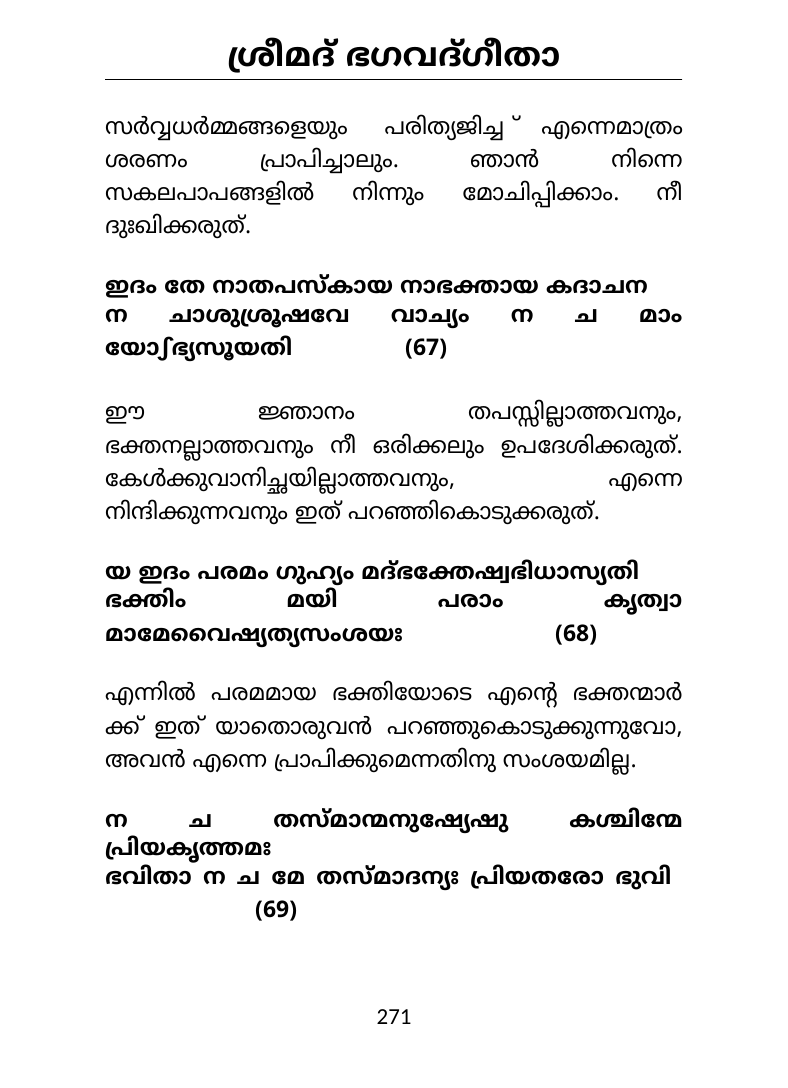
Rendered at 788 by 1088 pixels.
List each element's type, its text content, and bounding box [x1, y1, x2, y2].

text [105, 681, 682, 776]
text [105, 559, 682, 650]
text ന ചാശുശ്രൂഷവേ വാച്യം ന ച മാം യോഽഭ്യസൂയതി (67) [105, 302, 682, 364]
text സര്‍വ്വധര്‍മ്മങ്ങളെയും പരിത്യജിച്ച് എന്നെമാത്രം ശരണം പ്രാപിച്ചാലും. ഞാന്‍ നിന്നെ സകലപാപങ്ങളില്‍ നിന്നും മോചിപ്പിക്കാം. നീ ദുഃഖിക്കരുത്. [105, 114, 682, 242]
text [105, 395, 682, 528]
text ഇദം തേ നാതപസ്കായ നാഭക്തായ കദാചന [105, 274, 682, 302]
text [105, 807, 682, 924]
